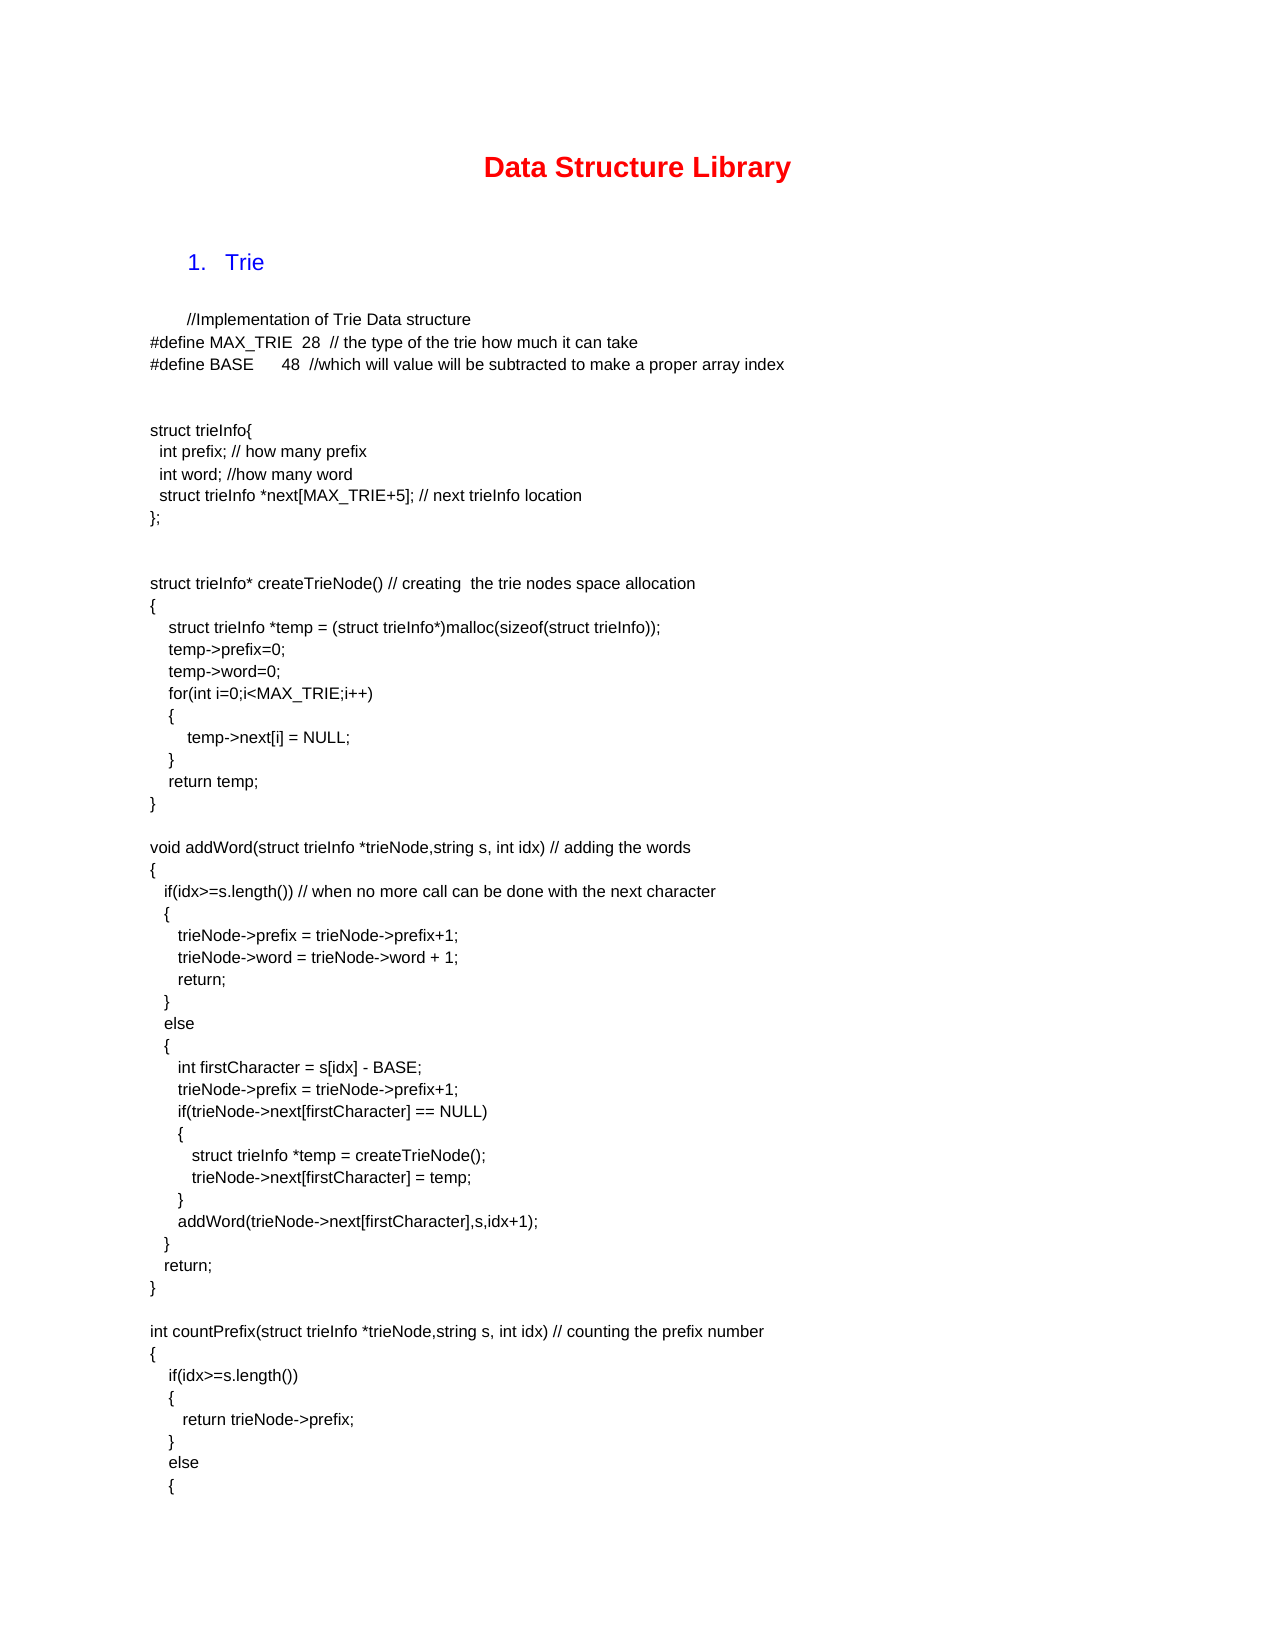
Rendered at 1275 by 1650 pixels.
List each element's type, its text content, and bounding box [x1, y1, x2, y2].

text if(idx>=s.length()) // when no more call can be done with the next character [150, 882, 1125, 901]
text else [150, 1014, 1125, 1033]
text { [150, 1387, 1125, 1407]
text { [150, 860, 1125, 879]
text return; [150, 970, 1125, 989]
text struct trieInfo *temp = (struct trieInfo*)malloc(sizeof(struct trieInfo)); [150, 618, 1125, 637]
text trieNode->prefix = trieNode->prefix+1; [150, 926, 1125, 945]
text trieNode->next[firstCharacter] = temp; [150, 1168, 1125, 1187]
text for(int i=0;i<MAX_TRIE;i++) [150, 684, 1125, 703]
text int word; //how many word [150, 464, 1125, 483]
text { [150, 904, 1125, 923]
text return; [150, 1256, 1125, 1275]
text addWord(trieNode->next[firstCharacter],s,idx+1); [150, 1212, 1125, 1231]
text trieNode->word = trieNode->word + 1; [150, 948, 1125, 967]
text temp->next[i] = NULL; [150, 728, 1125, 747]
text } [150, 794, 1125, 813]
text return temp; [150, 772, 1125, 791]
text } [150, 1233, 1125, 1253]
text { [150, 706, 1125, 725]
text } [150, 1189, 1125, 1209]
list Trie [187, 249, 1125, 275]
text } [150, 1277, 1125, 1297]
text { [150, 1036, 1125, 1055]
text #define MAX_TRIE 28 // the type of the trie how much it can take [150, 332, 1125, 352]
text #define BASE 48 //which will value will be subtracted to make a proper array index [150, 354, 1125, 373]
text temp->prefix=0; [150, 640, 1125, 659]
text temp->word=0; [150, 662, 1125, 681]
text } [150, 1431, 1125, 1451]
text int countPrefix(struct trieInfo *trieNode,string s, int idx) // counting the prefix number [150, 1321, 1125, 1341]
text if(idx>=s.length()) [150, 1365, 1125, 1384]
text { [150, 1124, 1125, 1143]
text struct trieInfo{ [150, 420, 1125, 439]
text { [150, 596, 1125, 615]
text struct trieInfo* createTrieNode() // creating the trie nodes space allocation [150, 574, 1125, 593]
text else [150, 1453, 1125, 1472]
text void addWord(struct trieInfo *trieNode,string s, int idx) // adding the words [150, 838, 1125, 857]
text { [150, 1343, 1125, 1363]
text int prefix; // how many prefix [150, 442, 1125, 461]
text trieNode->prefix = trieNode->prefix+1; [150, 1080, 1125, 1099]
text Data Structure Library [150, 150, 1125, 183]
text struct trieInfo *temp = createTrieNode(); [150, 1146, 1125, 1165]
text } [150, 750, 1125, 769]
text } [150, 992, 1125, 1011]
text int firstCharacter = s[idx] - BASE; [150, 1058, 1125, 1077]
text { [150, 1475, 1125, 1494]
text }; [150, 508, 1125, 527]
text //Implementation of Trie Data structure [150, 309, 1125, 328]
text struct trieInfo *next[MAX_TRIE+5]; // next trieInfo location [150, 486, 1125, 505]
text if(trieNode->next[firstCharacter] == NULL) [150, 1102, 1125, 1121]
text return trieNode->prefix; [150, 1409, 1125, 1428]
